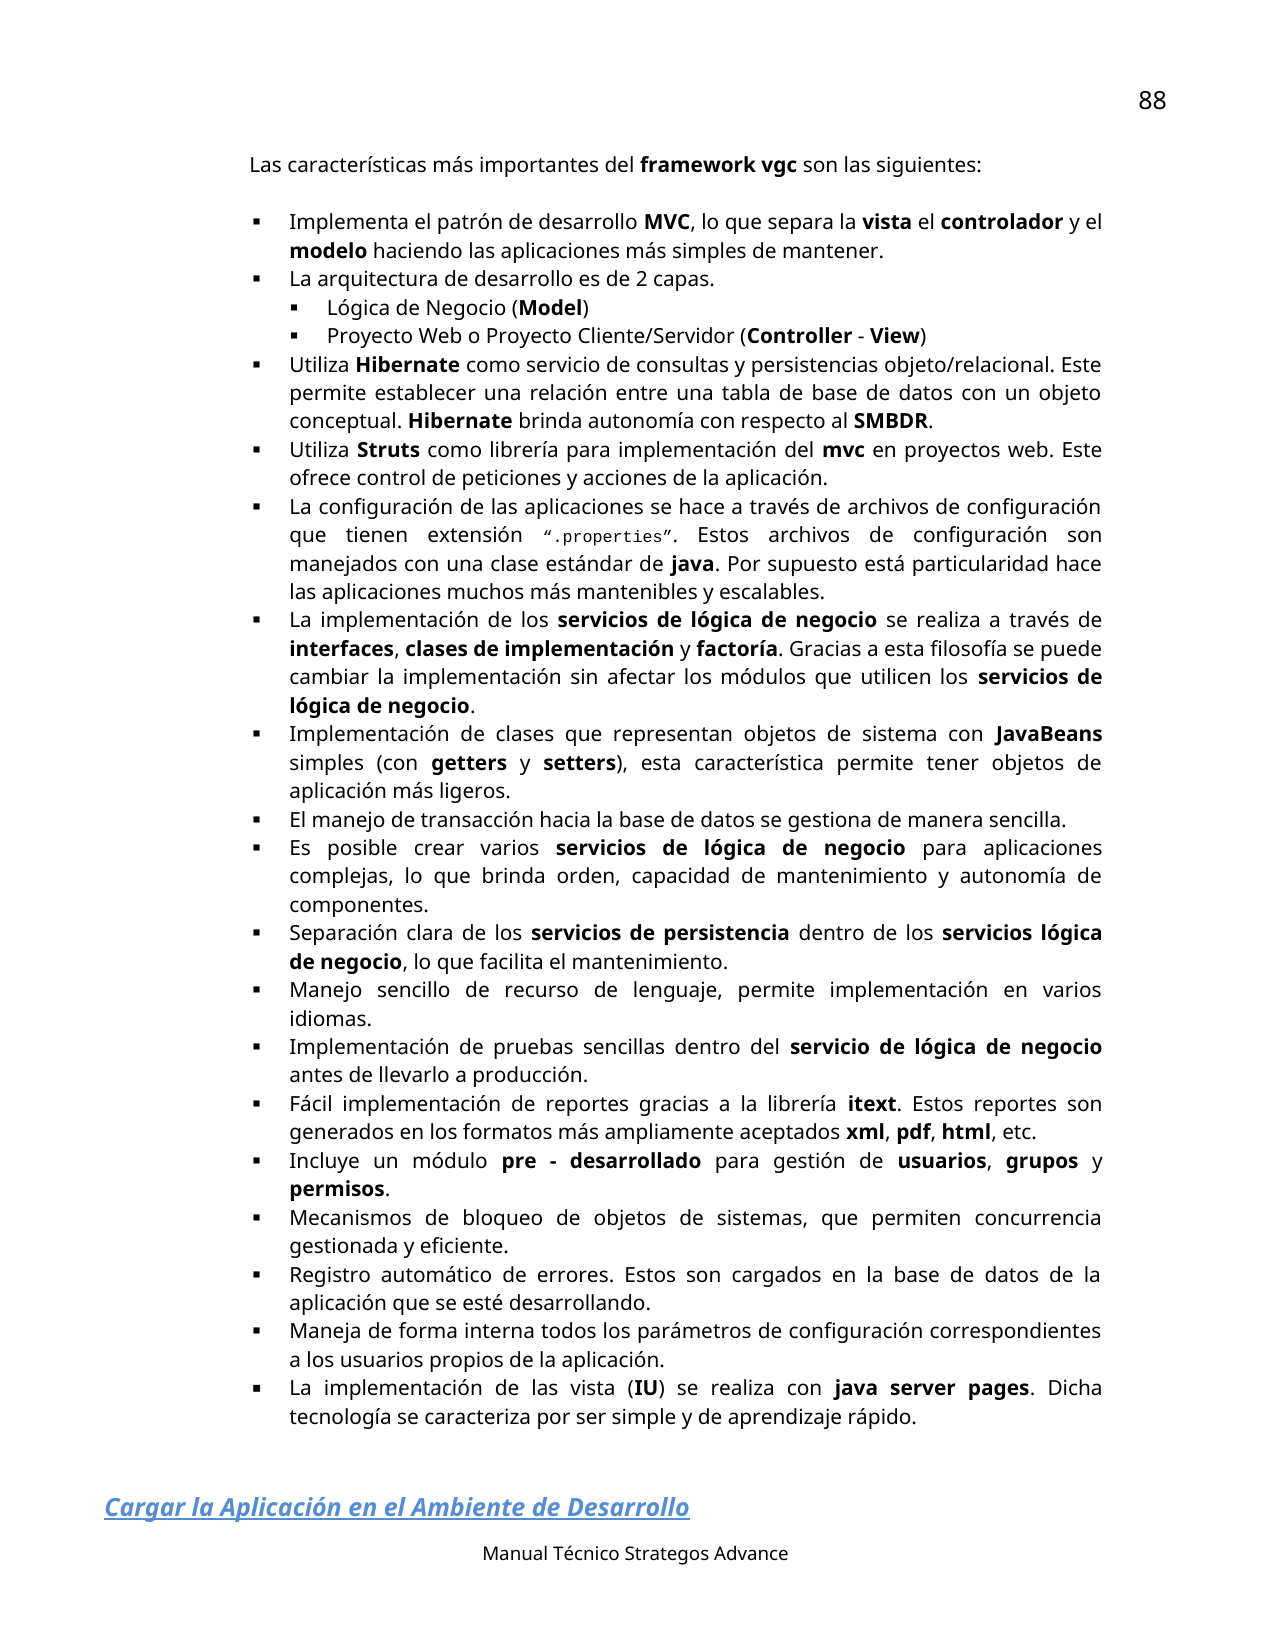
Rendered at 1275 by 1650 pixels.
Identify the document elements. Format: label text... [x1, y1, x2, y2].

list Utiliza Hibernate como servicio de consultas y persistencias objeto/relacional. Este permite establecer una relación entre una tabla de base de datos con un objeto conceptual. Hibernate brinda autonomía con respecto al SMBDR. [252, 350, 1103, 435]
list Incluye un módulo pre - desarrollado para gestión de usuarios, grupos y permisos. [252, 1146, 1103, 1203]
text Las características más importantes del framework vgc son las siguientes: [177, 151, 1103, 179]
list La arquitectura de desarrollo es de 2 capas. [252, 264, 1103, 293]
list La implementación de los servicios de lógica de negocio se realiza a través de interfaces, clases de implementación y factoría. Gracias a esta filosofía se puede cambiar la implementación sin afectar los módulos que utilicen los servicios de lógica de negocio. [252, 606, 1103, 719]
list Implementación de clases que representan objetos de sistema con JavaBeans simples (con getters y setters), esta característica permite tener objetos de aplicación más ligeros. [252, 719, 1103, 805]
list Lógica de Negocio (Model) [289, 293, 1103, 321]
list Implementación de pruebas sencillas dentro del servicio de lógica de negocio antes de llevarlo a producción. [252, 1032, 1103, 1089]
list Proyecto Web o Proyecto Cliente/Servidor (Controller - View) [289, 321, 1103, 350]
list Fácil implementación de reportes gracias a la librería itext. Estos reportes son generados en los formatos más ampliamente aceptados xml, pdf, html, etc. [252, 1089, 1103, 1146]
list Mecanismos de bloqueo de objetos de sistemas, que permiten concurrencia gestionada y eficiente. [252, 1203, 1103, 1260]
list La configuración de las aplicaciones se hace a través de archivos de configuración que tienen extensión “.properties”. Estos archivos de configuración son manejados con una clase estándar de java. Por supuesto está particularidad hace las aplicaciones muchos más mantenibles y escalables. [252, 492, 1103, 606]
list La implementación de las vista (IU) se realiza con java server pages. Dicha tecnología se caracteriza por ser simple y de aprendizaje rápido. [252, 1373, 1103, 1430]
list Es posible crear varios servicios de lógica de negocio para aplicaciones complejas, lo que brinda orden, capacidad de mantenimiento y autonomía de componentes. [252, 833, 1103, 918]
subtitle Cargar la Aplicación en el Ambiente de Desarrollo [104, 1489, 1167, 1523]
list Implementa el patrón de desarrollo MVC, lo que separa la vista el controlador y el modelo haciendo las aplicaciones más simples de mantener. [252, 207, 1103, 264]
list Separación clara de los servicios de persistencia dentro de los servicios lógica de negocio, lo que facilita el mantenimiento. [252, 918, 1103, 975]
list Manejo sencillo de recurso de lenguaje, permite implementación en varios idiomas. [252, 975, 1103, 1032]
list Maneja de forma interna todos los parámetros de configuración correspondientes a los usuarios propios de la aplicación. [252, 1317, 1103, 1373]
list El manejo de transacción hacia la base de datos se gestiona de manera sencilla. [252, 805, 1103, 833]
list Utiliza Struts como librería para implementación del mvc en proyectos web. Este ofrece control de peticiones y acciones de la aplicación. [252, 435, 1103, 492]
list Registro automático de errores. Estos son cargados en la base de datos de la aplicación que se esté desarrollando. [252, 1260, 1103, 1317]
